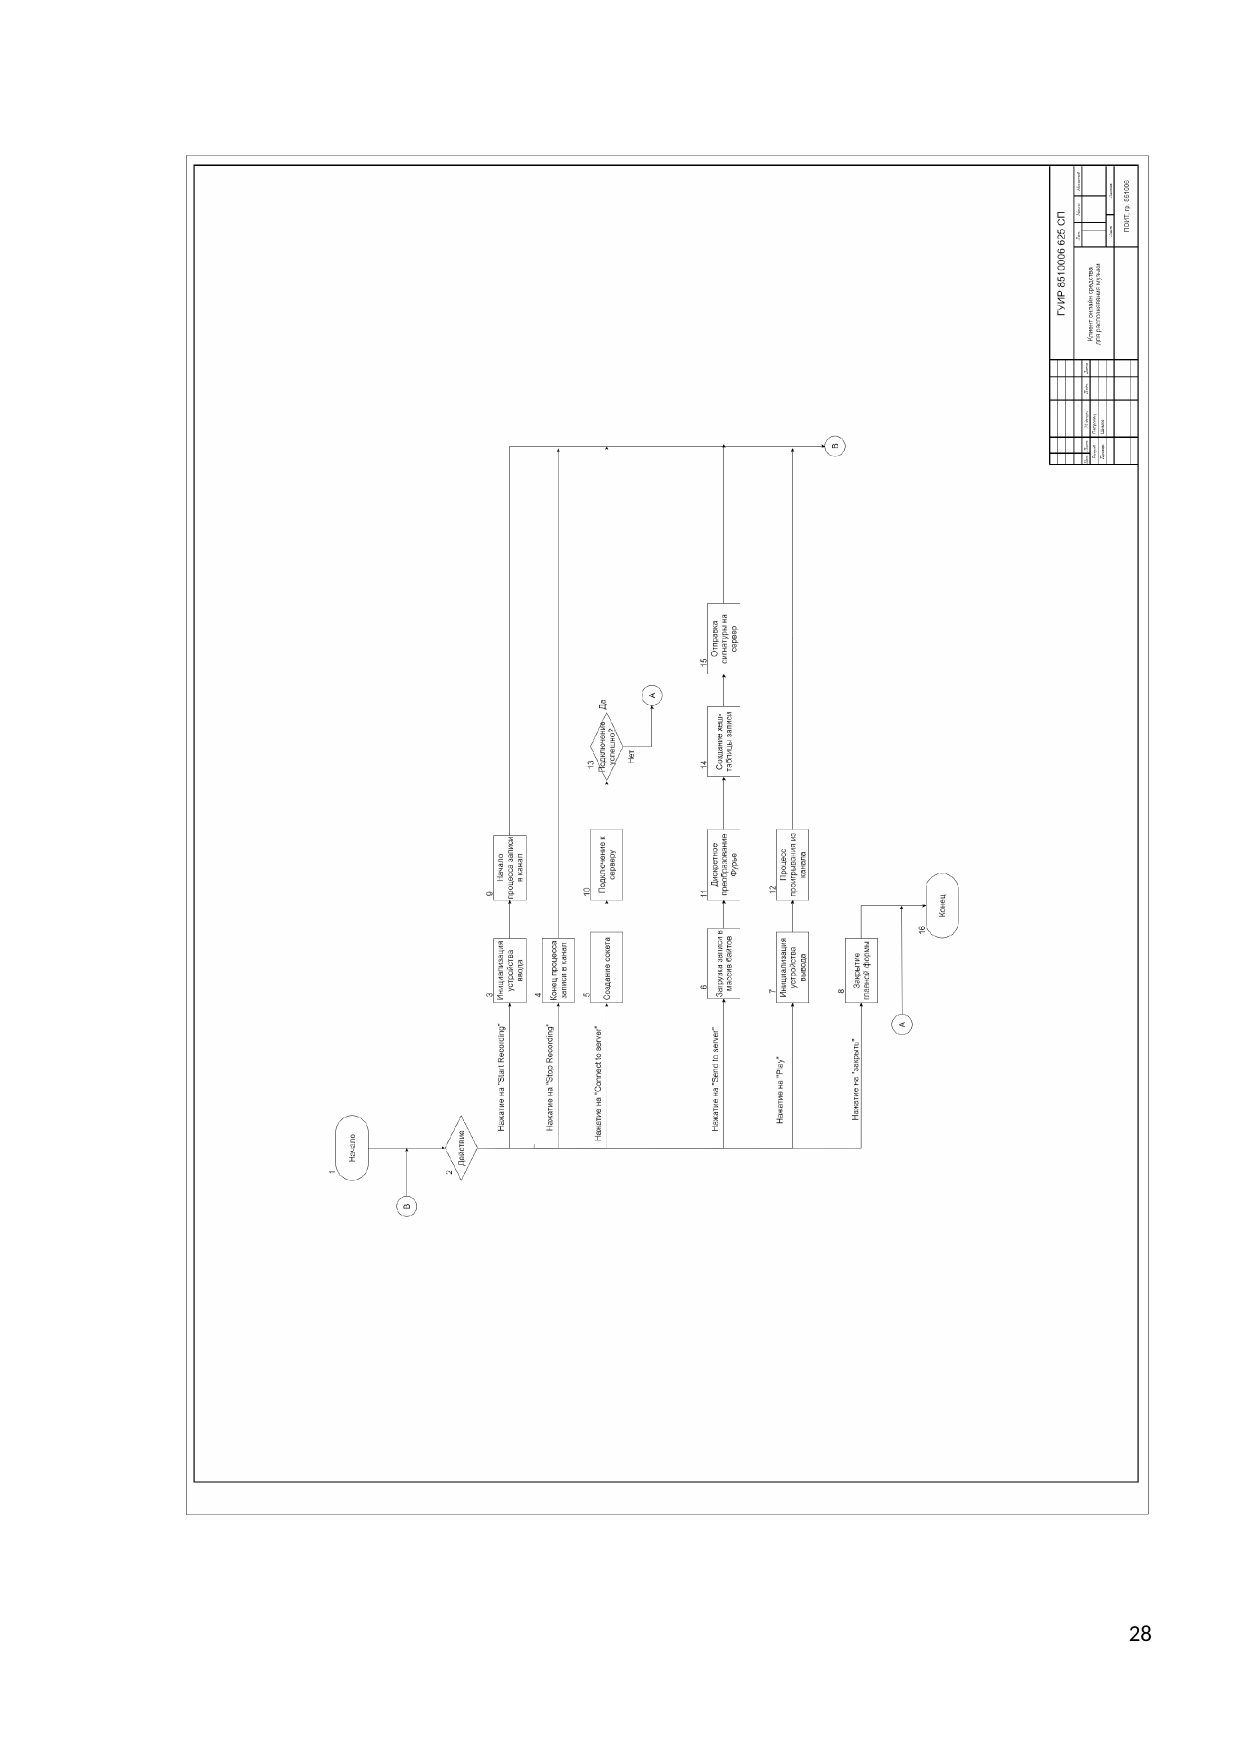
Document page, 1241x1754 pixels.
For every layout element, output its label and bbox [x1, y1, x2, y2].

picture [186, 152, 1151, 1515]
